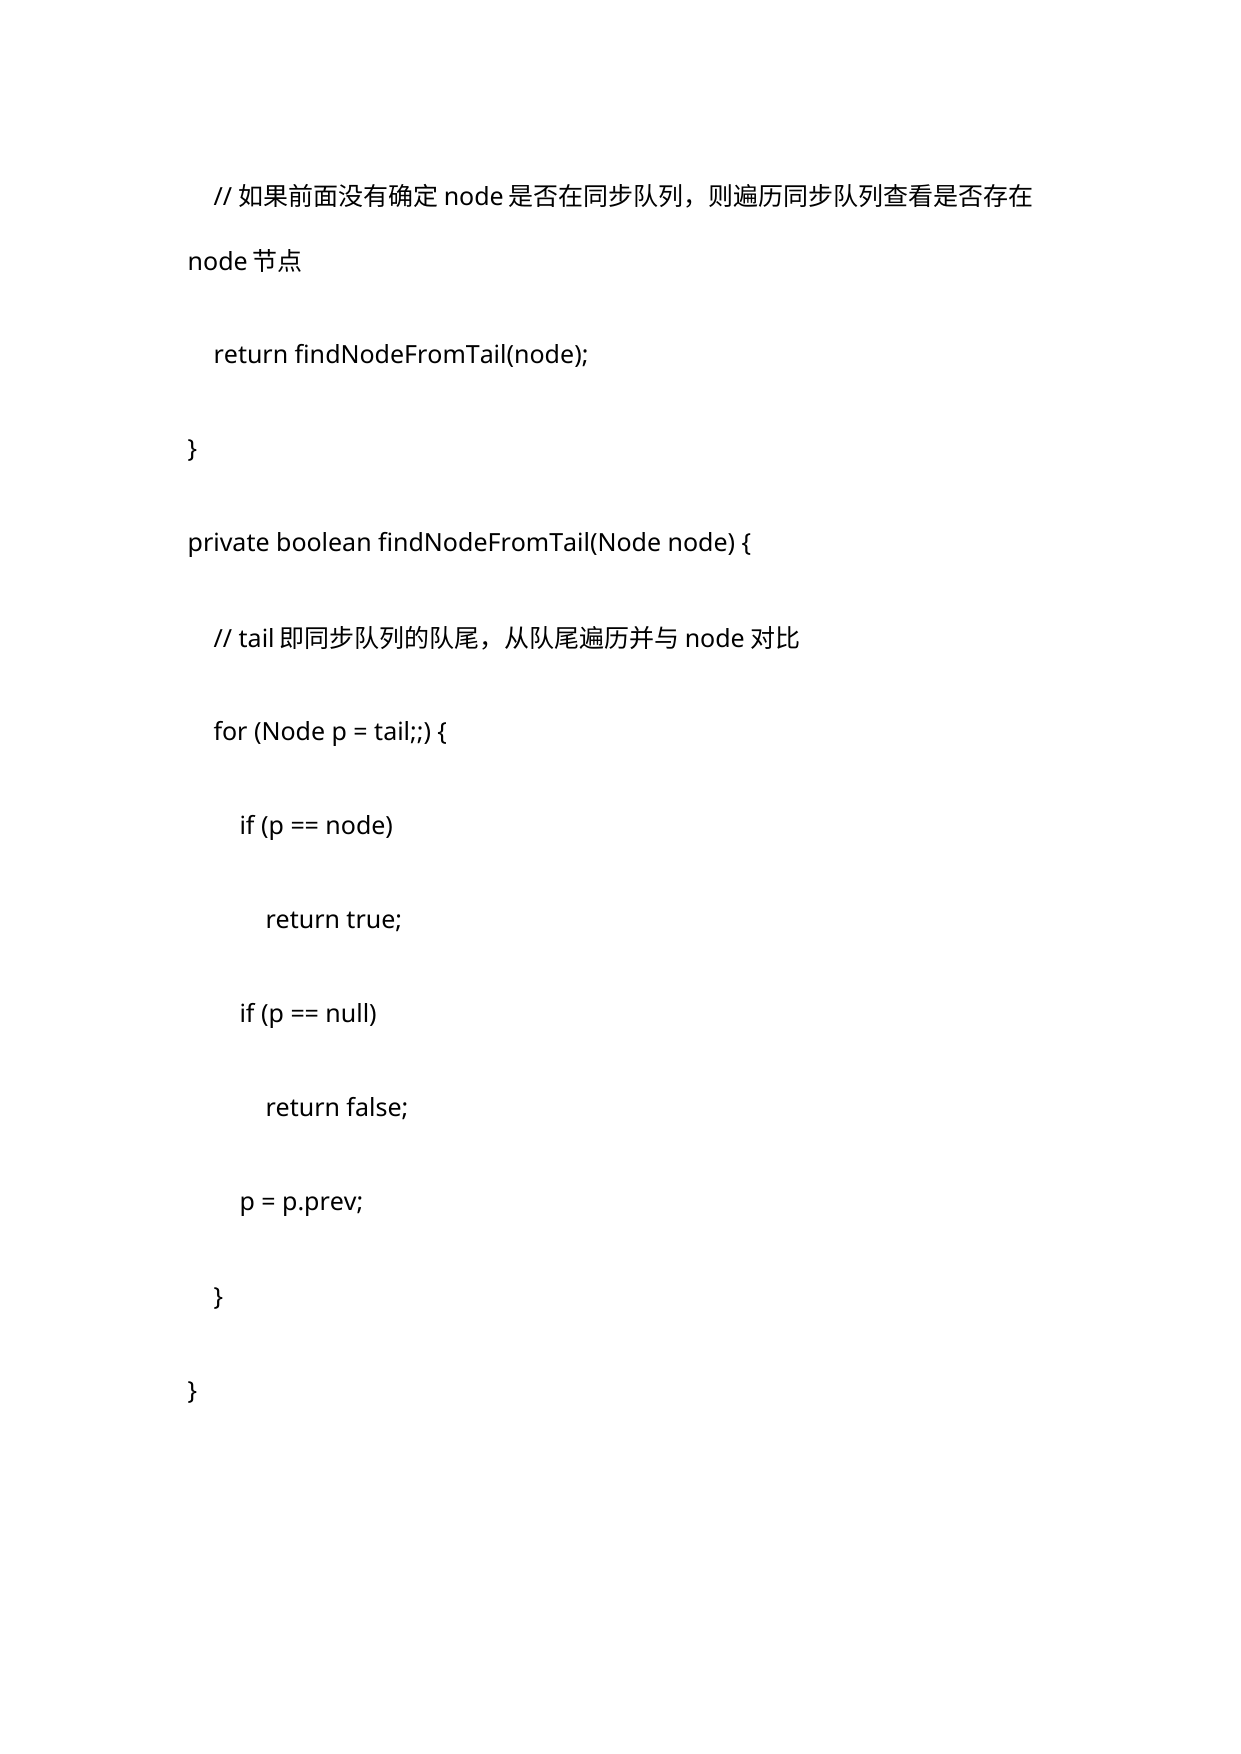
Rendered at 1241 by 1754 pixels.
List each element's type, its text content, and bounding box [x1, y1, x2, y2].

text } [187, 1263, 1053, 1328]
text if (p == node) [187, 792, 1053, 857]
text } [187, 415, 1053, 480]
text return true; [187, 886, 1053, 951]
text p = p.prev; [187, 1169, 1053, 1234]
text // tail即同步队列的队尾，从队尾遍历并与node对比 [187, 604, 1053, 669]
text return false; [187, 1074, 1053, 1139]
text } [187, 1357, 1053, 1422]
text for (Node p = tail;;) { [187, 698, 1053, 763]
text private boolean findNodeFromTail(Node node) { [187, 509, 1053, 574]
text return findNodeFromTail(node); [187, 321, 1053, 386]
text // 如果前面没有确定node是否在同步队列，则遍历同步队列查看是否存在node节点 [187, 162, 1053, 292]
text if (p == null) [187, 980, 1053, 1045]
